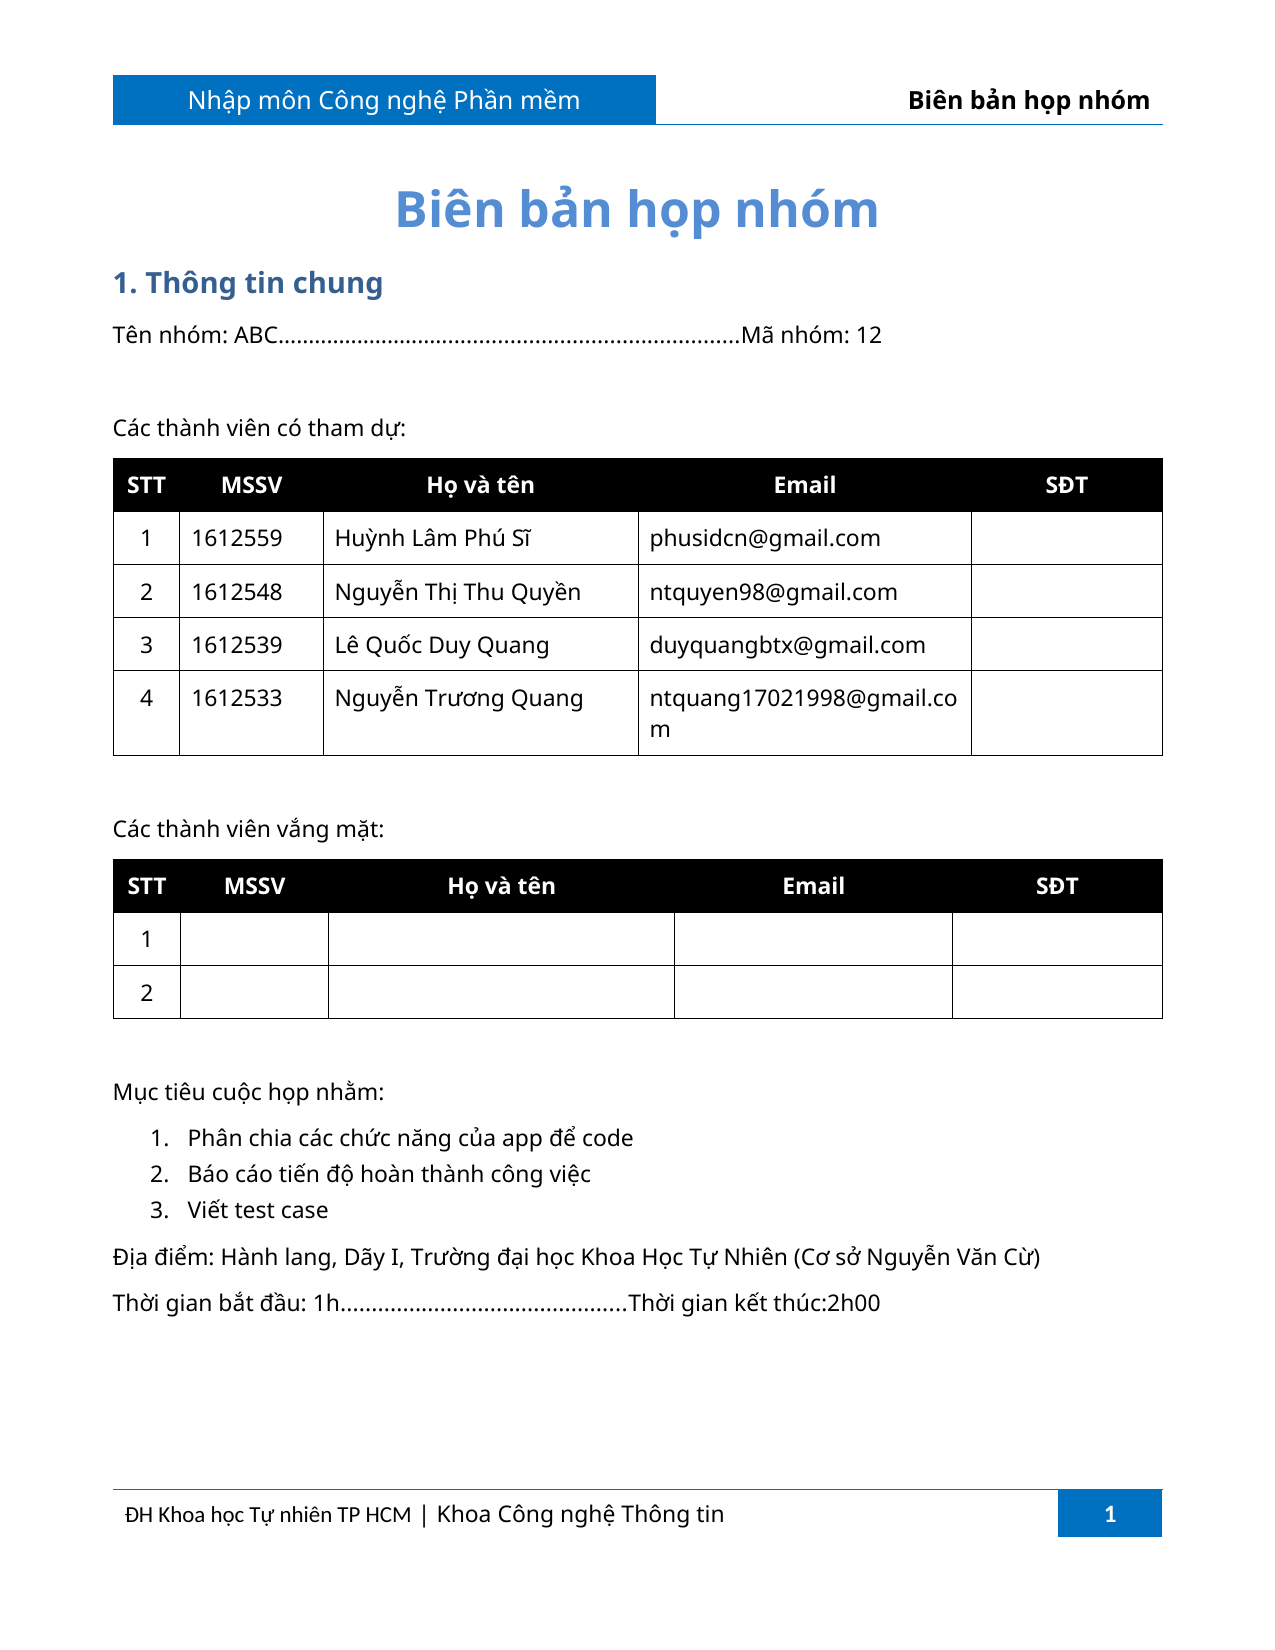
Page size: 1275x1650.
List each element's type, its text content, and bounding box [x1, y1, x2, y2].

table_cell [953, 913, 1162, 965]
table_cell 1612548 [180, 565, 323, 617]
table_cell [972, 671, 1162, 755]
table_cell [181, 913, 328, 965]
table_cell 3 [114, 618, 179, 670]
text Địa điểm: Hành lang, Dãy I, Trường đại học Khoa Học Tự Nhiên (Cơ sở Nguyễn Văn Cừ) [112, 1241, 1162, 1272]
table_cell Lê Quốc Duy Quang [324, 618, 638, 670]
table_header Email [675, 860, 952, 912]
text Tên nhóm: ABC Mã nhóm: 12 [112, 319, 1162, 350]
table_cell [972, 618, 1162, 670]
table_cell [181, 966, 328, 1018]
table_cell 2 [114, 565, 179, 617]
table_header STT [114, 860, 180, 912]
table_cell ntquang17021998@gmail.com [639, 671, 971, 755]
table_header Họ và tên [329, 860, 674, 912]
list Báo cáo tiến độ hoàn thành công việc [150, 1158, 1162, 1189]
list Phân chia các chức năng của app để code [150, 1122, 1162, 1154]
table_header STT [114, 459, 179, 511]
table_cell [953, 966, 1162, 1018]
table_header SĐT [953, 860, 1162, 912]
table_header Email [639, 459, 971, 511]
table_cell 1612539 [180, 618, 323, 670]
table_cell [329, 913, 674, 965]
table_cell [329, 966, 674, 1018]
table_cell Nguyễn Thị Thu Quyền [324, 565, 638, 617]
table_cell 4 [114, 671, 179, 755]
subtitle Thông tin chung [112, 263, 1162, 302]
table_header MSSV [181, 860, 328, 912]
table_cell 1 [114, 913, 180, 965]
table_cell 1612559 [180, 512, 323, 564]
text Thời gian bắt đầu: 1h Thời gian kết thúc:2h00 [112, 1287, 1162, 1318]
table_cell Nguyễn Trương Quang [324, 671, 638, 755]
text Các thành viên có tham dự: [112, 411, 1162, 443]
table_cell [972, 565, 1162, 617]
table_cell Huỳnh Lâm Phú Sĩ [324, 512, 638, 564]
table_cell [675, 966, 952, 1018]
table_header SĐT [972, 459, 1162, 511]
table_header MSSV [180, 459, 323, 511]
table_cell [972, 512, 1162, 564]
text Biên bản họp nhóm [112, 174, 1162, 242]
text Mục tiêu cuộc họp nhằm: [112, 1076, 1162, 1107]
table_cell 1612533 [180, 671, 323, 755]
table_cell 1 [114, 512, 179, 564]
table_cell phusidcn@gmail.com [639, 512, 971, 564]
table_cell 2 [114, 966, 180, 1018]
table_cell ntquyen98@gmail.com [639, 565, 971, 617]
table_cell duyquangbtx@gmail.com [639, 618, 971, 670]
table_cell [675, 913, 952, 965]
text Các thành viên vắng mặt: [112, 812, 1162, 844]
list Viết test case [150, 1194, 1162, 1226]
table_header Họ và tên [324, 459, 638, 511]
